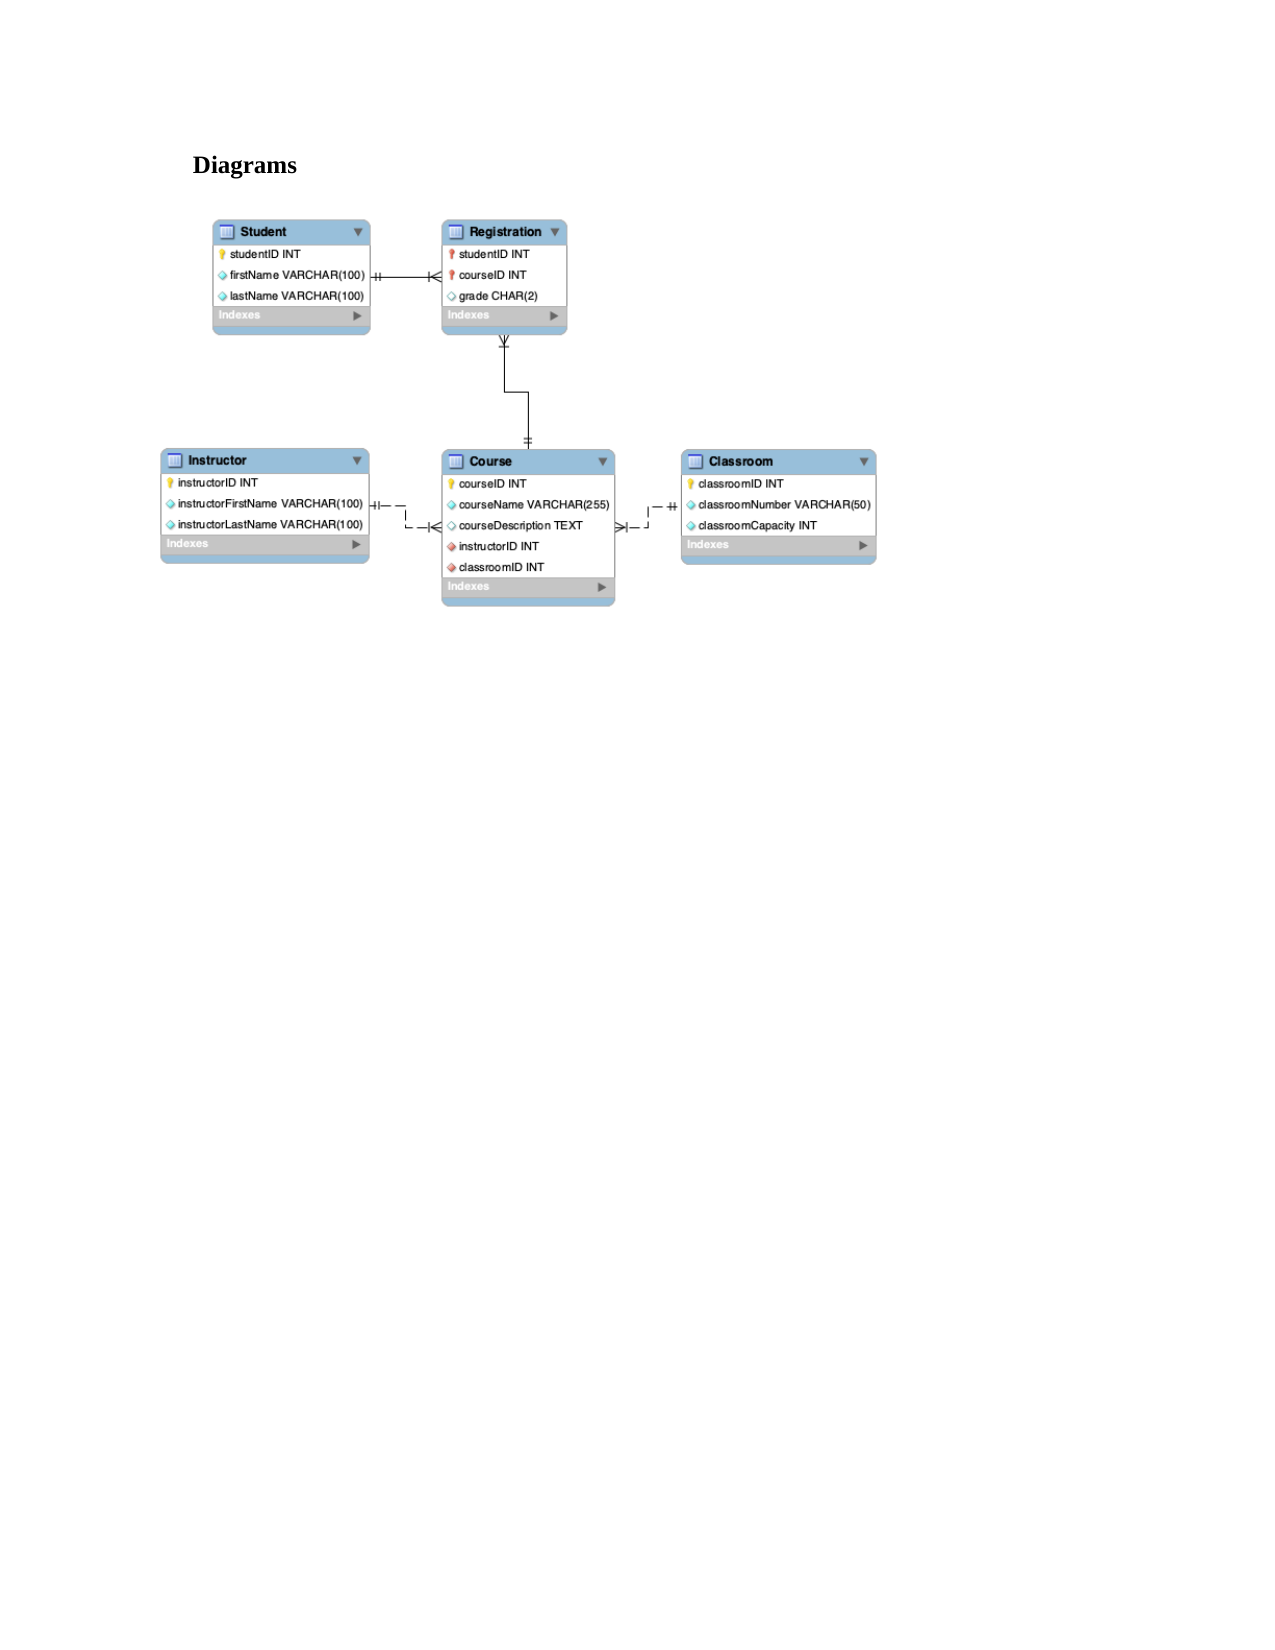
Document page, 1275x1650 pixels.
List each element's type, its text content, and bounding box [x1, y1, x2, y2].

text Diagrams [193, 150, 1125, 179]
picture [150, 209, 886, 616]
